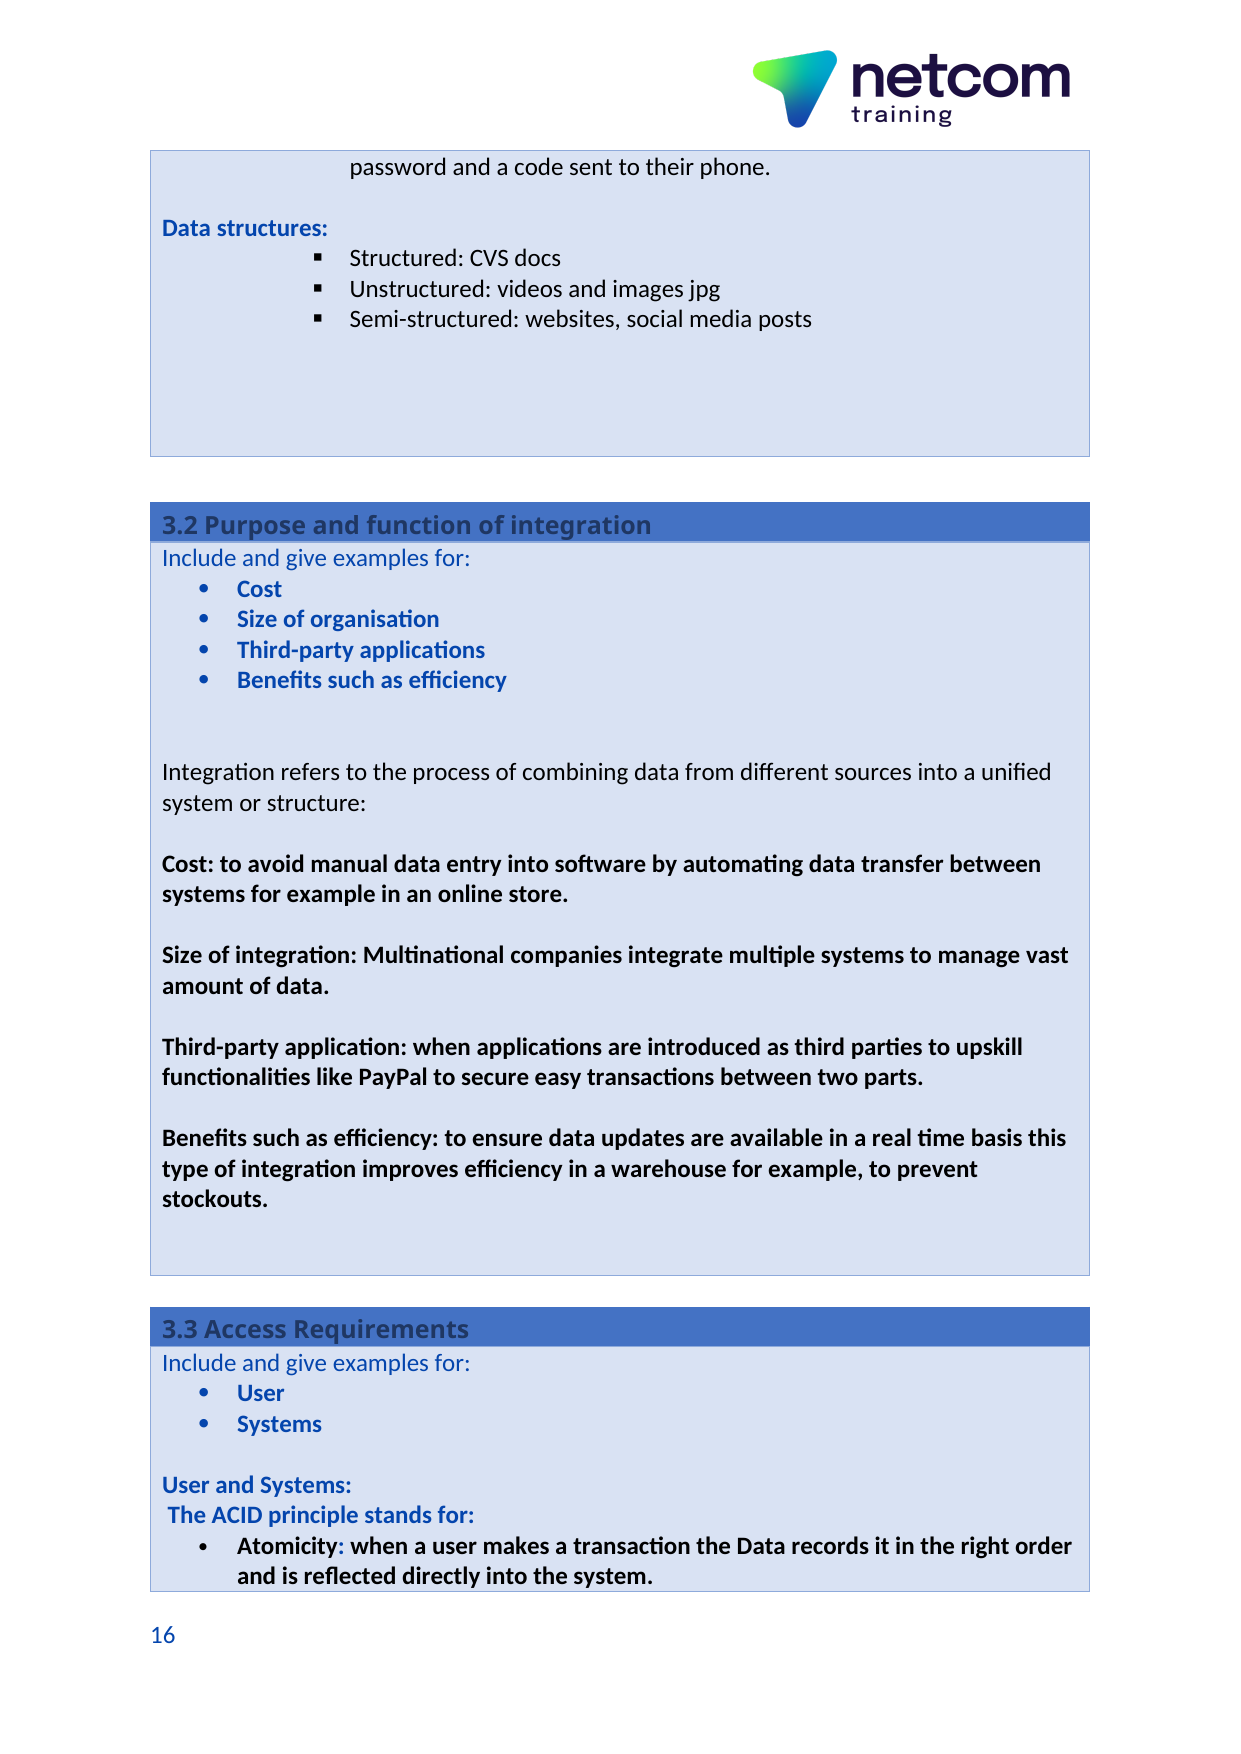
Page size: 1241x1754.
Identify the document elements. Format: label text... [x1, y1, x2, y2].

table_header 3.2 Purpose and function of integration [151, 503, 1089, 541]
picture [751, 47, 1071, 131]
table_header 3.3 Access Requirements [151, 1308, 1089, 1346]
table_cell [151, 1347, 1089, 1591]
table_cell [151, 151, 1089, 456]
table_cell Include and give examples for: Cost Size of organisation Third-party applications Benefits such as efficiency Integration refers to the process of combining data from different sources into a unified system or structure: Cost: to avoid manual data entry into software by automating data transfer between systems for example in an online store. Size of integration: Multinational companies integrate multiple systems to manage vast amount of data. Third-party application: when applications are introduced as third parties to upskill functionalities like PayPal to secure easy transactions between two parts. Benefits such as efficiency: to ensure data updates are available in a real time basis this type of integration improves efficiency in a warehouse for example, to prevent stockouts. [151, 543, 1089, 1275]
